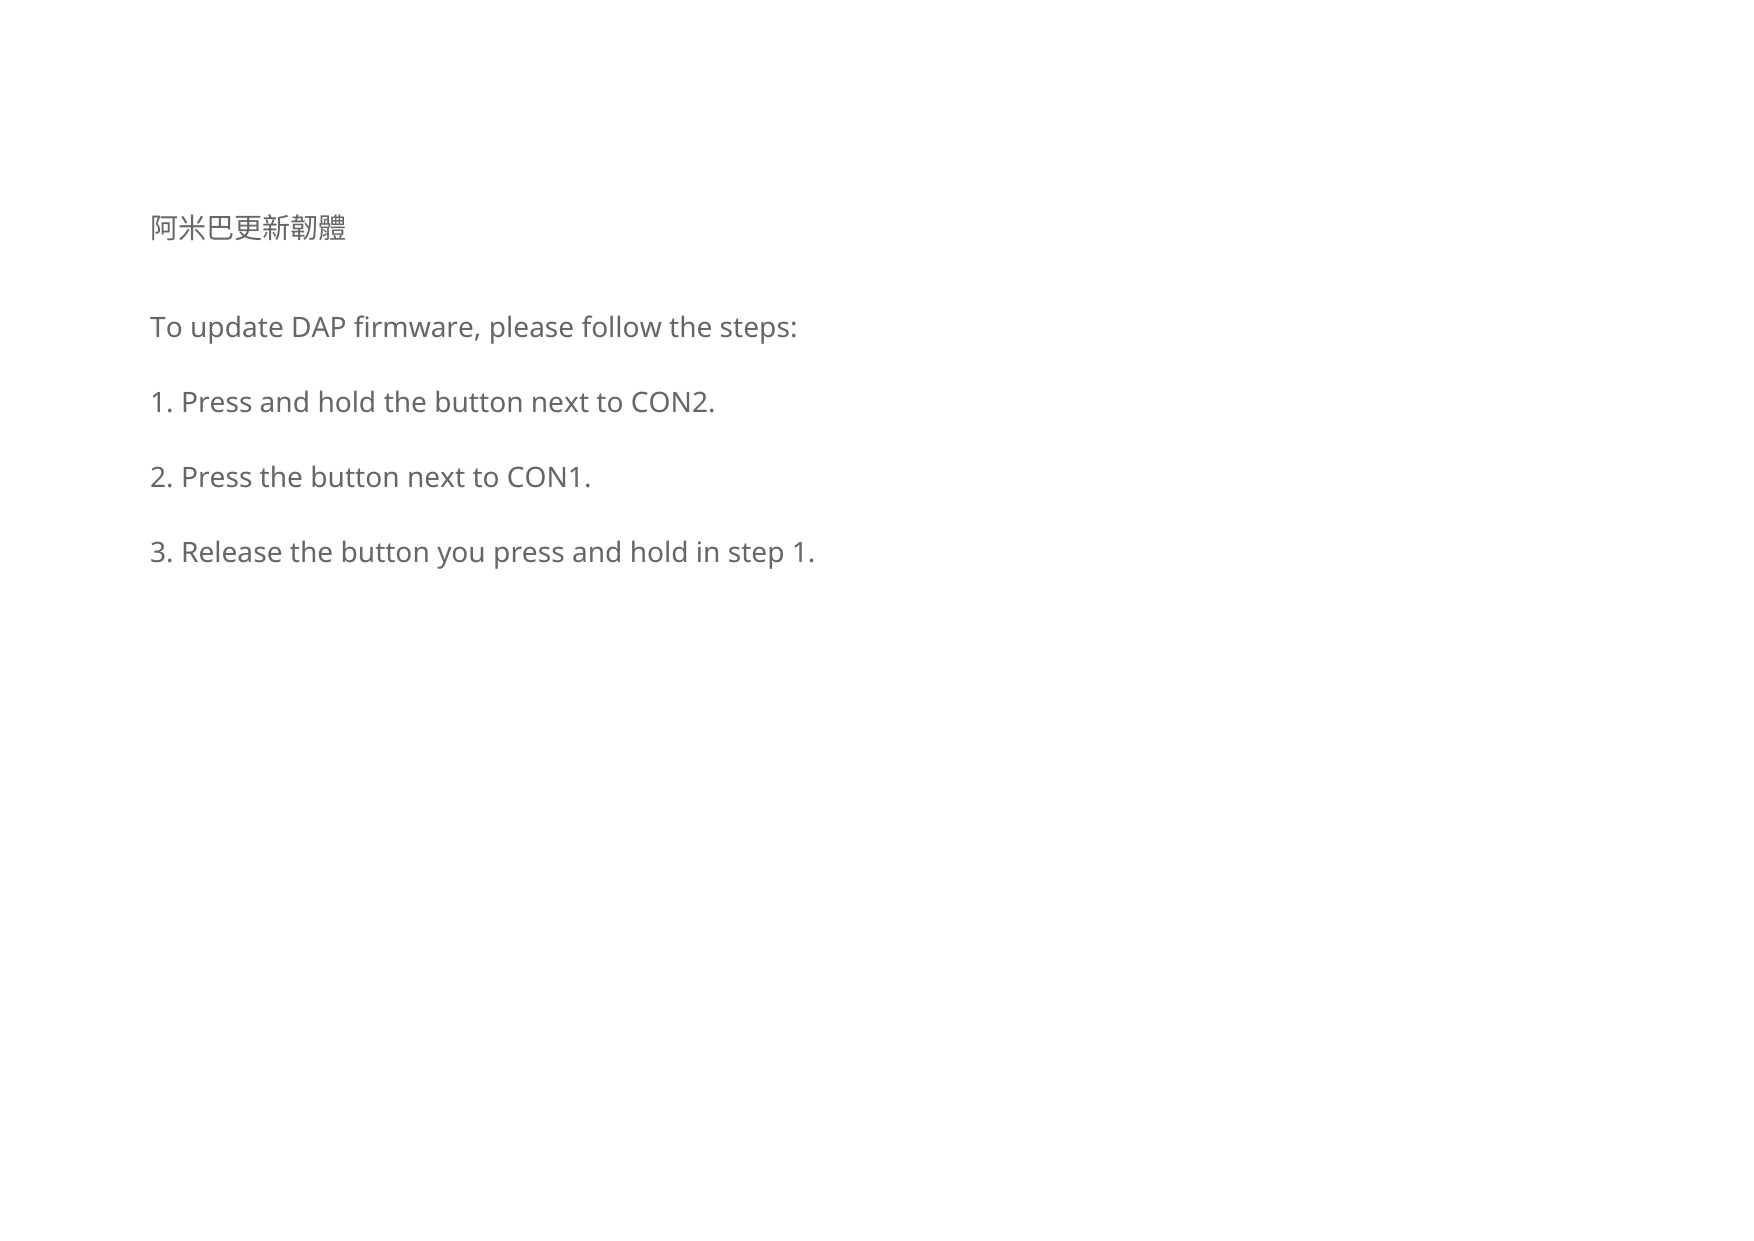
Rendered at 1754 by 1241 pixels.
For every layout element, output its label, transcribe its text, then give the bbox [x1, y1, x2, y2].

text 阿米巴更新韌體 [150, 189, 1604, 264]
text To update DAP firmware, please follow the steps: 1. Press and hold the button next to CON2. 2. Press the button next to CON1. 3. Release the button you press and hold in step 1. [150, 289, 1604, 589]
